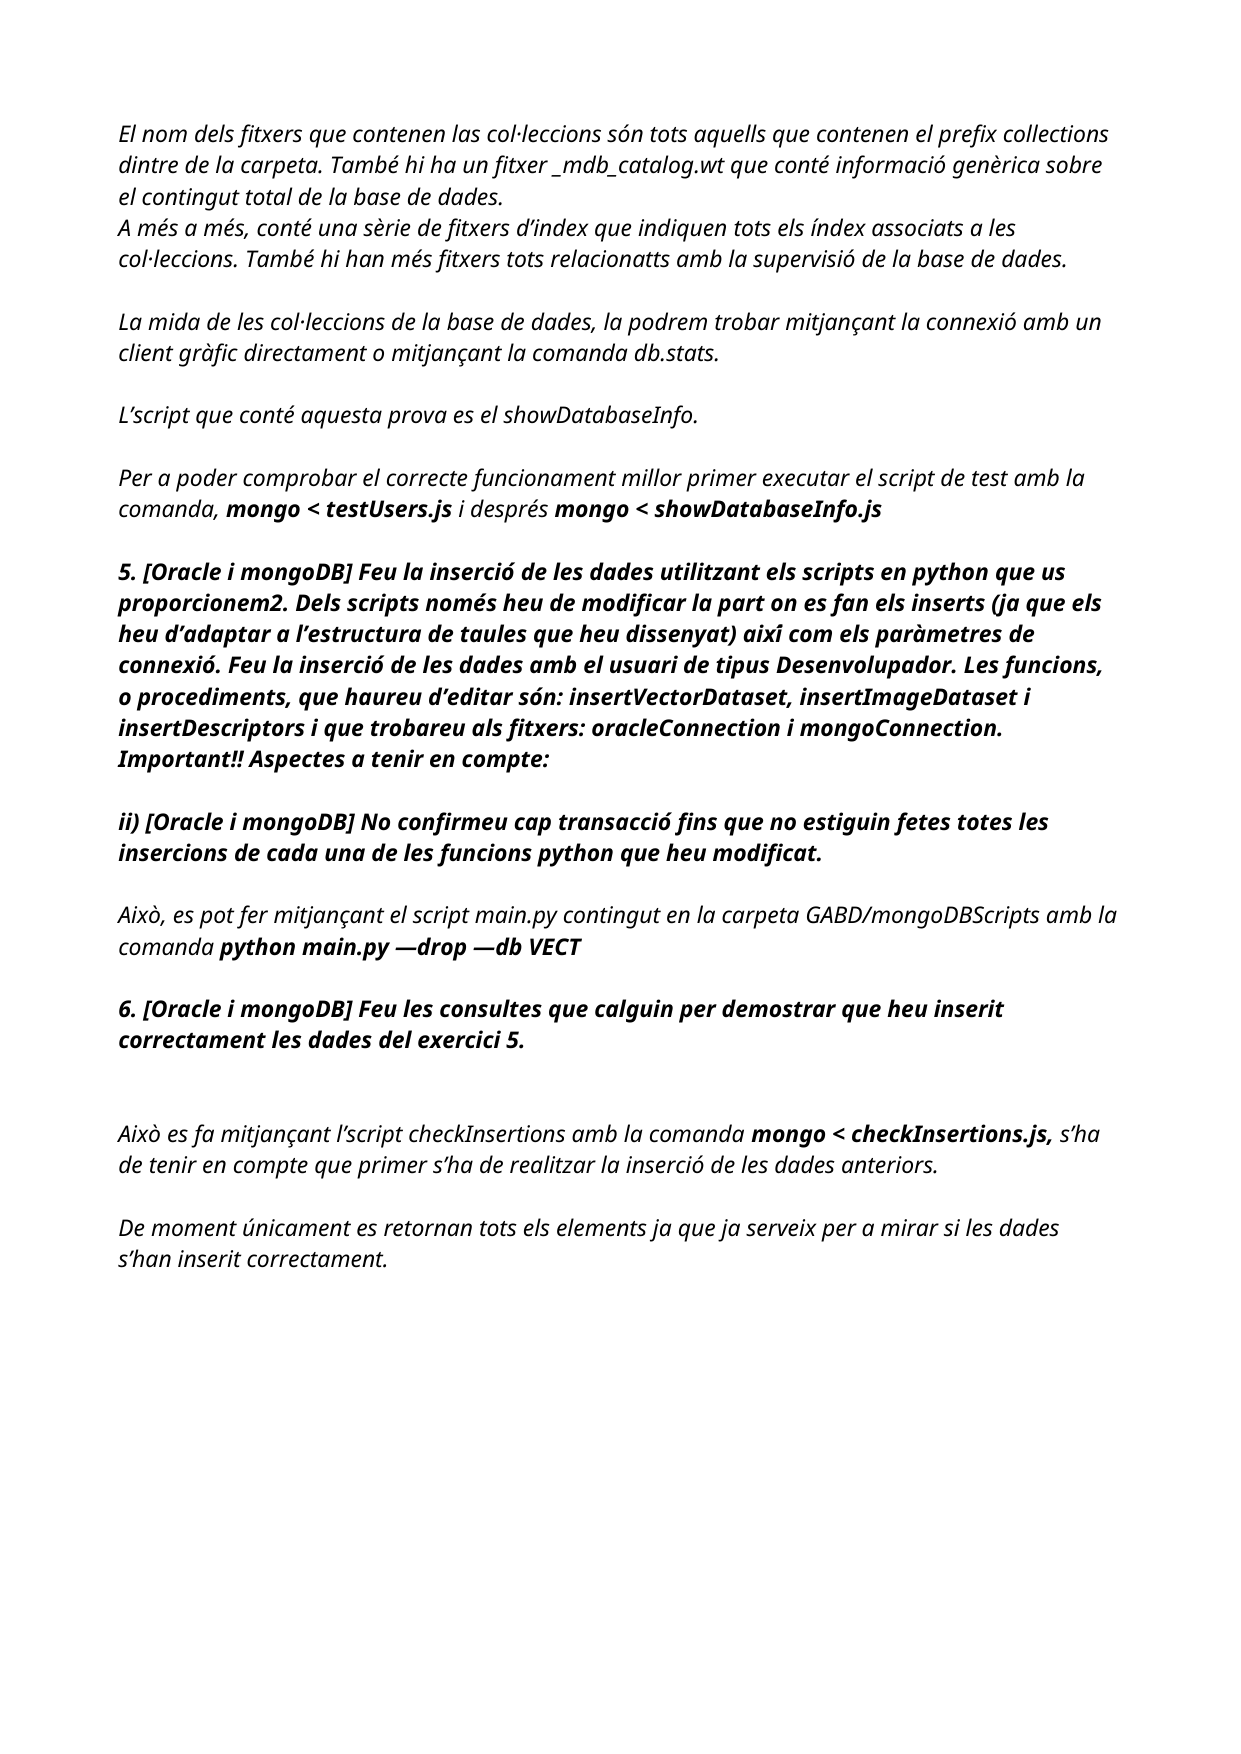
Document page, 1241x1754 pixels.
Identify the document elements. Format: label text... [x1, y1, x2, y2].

text 6. [Oracle i mongoDB] Feu les consultes que calguin per demostrar que heu inserit correctament les dades del exercici 5. [118, 993, 1122, 1056]
text L’script que conté aquesta prova es el showDatabaseInfo. [118, 399, 1122, 431]
text El nom dels fitxers que contenen las col·leccions són tots aquells que contenen el prefix collections dintre de la carpeta. També hi ha un fitxer _mdb_catalog.wt que conté informació genèrica sobre el contingut total de la base de dades. [118, 118, 1122, 212]
text A més a més, conté una sèrie de fitxers d’index que indiquen tots els índex associats a les col·leccions. També hi han més fitxers tots relacionatts amb la supervisió de la base de dades. [118, 212, 1122, 274]
text 5. [Oracle i mongoDB] Feu la inserció de les dades utilitzant els scripts en python que us proporcionem2. Dels scripts només heu de modificar la part on es fan els inserts (ja que els heu d’adaptar a l’estructura de taules que heu dissenyat) així com els paràmetres de connexió. Feu la inserció de les dades amb el usuari de tipus Desenvolupador. Les funcions, o procediments, que haureu d’editar són: insertVectorDataset, insertImageDataset i insertDescriptors i que trobareu als fitxers: oracleConnection i mongoConnection. Important!! Aspectes a tenir en compte: [118, 556, 1122, 774]
text Això, es pot fer mitjançant el script main.py contingut en la carpeta GABD/mongoDBScripts amb la comanda python main.py —drop —db VECT [118, 899, 1122, 962]
text De moment únicament es retornan tots els elements ja que ja serveix per a mirar si les dades s’han inserit correctament. [118, 1212, 1122, 1274]
text La mida de les col·leccions de la base de dades, la podrem trobar mitjançant la connexió amb un client gràfic directament o mitjançant la comanda db.stats. [118, 306, 1122, 368]
text Això es fa mitjançant l’script checkInsertions amb la comanda mongo < checkInsertions.js, s’ha de tenir en compte que primer s’ha de realitzar la inserció de les dades anteriors. [118, 1118, 1122, 1181]
text Per a poder comprobar el correcte funcionament millor primer executar el script de test amb la comanda, mongo < testUsers.js i després mongo < showDatabaseInfo.js [118, 462, 1122, 524]
text ii) [Oracle i mongoDB] No confirmeu cap transacció fins que no estiguin fetes totes les insercions de cada una de les funcions python que heu modificat. [118, 806, 1122, 868]
